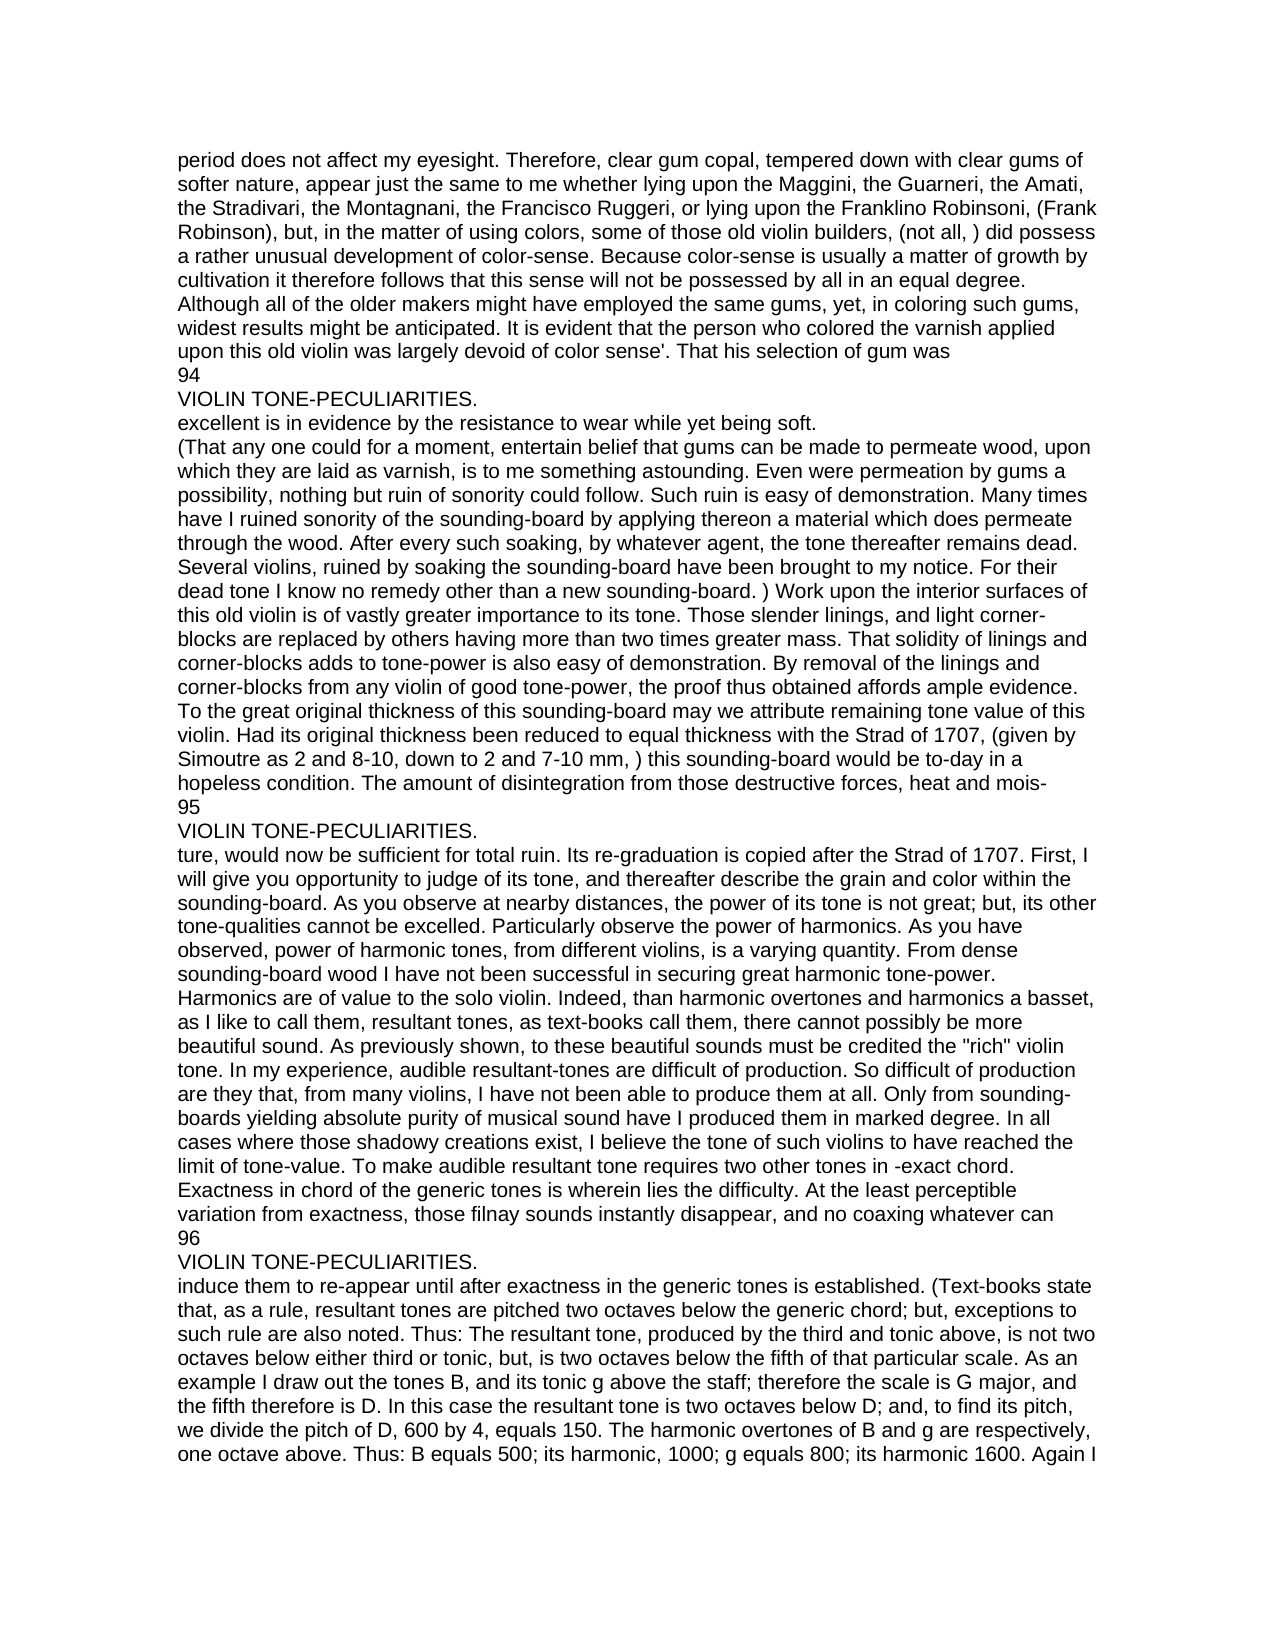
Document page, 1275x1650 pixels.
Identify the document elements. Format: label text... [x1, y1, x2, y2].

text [177, 148, 1098, 363]
text 95 [177, 794, 1098, 818]
text VIOLIN TONE-PECULIARITIES. [177, 818, 1098, 842]
text 94 [177, 363, 1098, 387]
text VIOLIN TONE-PECULIARITIES. [177, 1250, 1098, 1274]
text ture, would now be sufficient for total ruin. Its re-graduation is copied after the Strad of 1707. First, I will give you opportunity to judge of its tone, and thereafter describe the grain and color within the sounding-board. As you observe at nearby distances, the power of its tone is not great; but, its other tone-qualities cannot be excelled. Particularly observe the power of harmonics. As you have observed, power of harmonic tones, from different violins, is a varying quantity. From dense sounding-board wood I have not been successful in securing great harmonic tone-power. Harmonics are of value to the solo violin. Indeed, than harmonic overtones and harmonics a basset, as I like to call them, resultant tones, as text-books call them, there cannot possibly be more beautiful sound. As previously shown, to these beautiful sounds must be credited the "rich" violin tone. In my experience, audible resultant-tones are difficult of production. So difficult of production are they that, from many violins, I have not been able to produce them at all. Only from sounding-boards yielding absolute purity of musical sound have I produced them in marked degree. In all cases where those shadowy creations exist, I believe the tone of such violins to have reached the limit of tone-value. To make audible resultant tone requires two other tones in -exact chord. Exactness in chord of the generic tones is wherein lies the difficulty. At the least perceptible variation from exactness, those filnay sounds instantly disappear, and no coaxing whatever can [177, 842, 1098, 1226]
text (That any one could for a moment, entertain belief that gums can be made to permeate wood, upon which they are laid as varnish, is to me something astounding. Even were permeation by gums a possibility, nothing but ruin of sonority could follow. Such ruin is easy of demonstration. Many times have I ruined sonority of the sounding-board by applying thereon a material which does permeate through the wood. After every such soaking, by whatever agent, the tone thereafter remains dead. Several violins, ruined by soaking the sounding-board have been brought to my notice. For their dead tone I know no remedy other than a new sounding-board. ) Work upon the interior surfaces of this old violin is of vastly greater importance to its tone. Those slender linings, and light corner-blocks are replaced by others having more than two times greater mass. That solidity of linings and corner-blocks adds to tone-power is also easy of demonstration. By removal of the linings and corner-blocks from any violin of good tone-power, the proof thus obtained affords ample evidence. To the great original thickness of this sounding-board may we attribute remaining tone value of this violin. Had its original thickness been reduced to equal thickness with the Strad of 1707, (given by Simoutre as 2 and 8-10, down to 2 and 7-10 mm, ) this sounding-board would be to-day in a hopeless condition. The amount of disintegration from those destructive forces, heat and mois- [177, 435, 1098, 794]
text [177, 1274, 1098, 1465]
text VIOLIN TONE-PECULIARITIES. [177, 387, 1098, 411]
text excellent is in evidence by the resistance to wear while yet being soft. [177, 411, 1098, 435]
text 96 [177, 1226, 1098, 1250]
